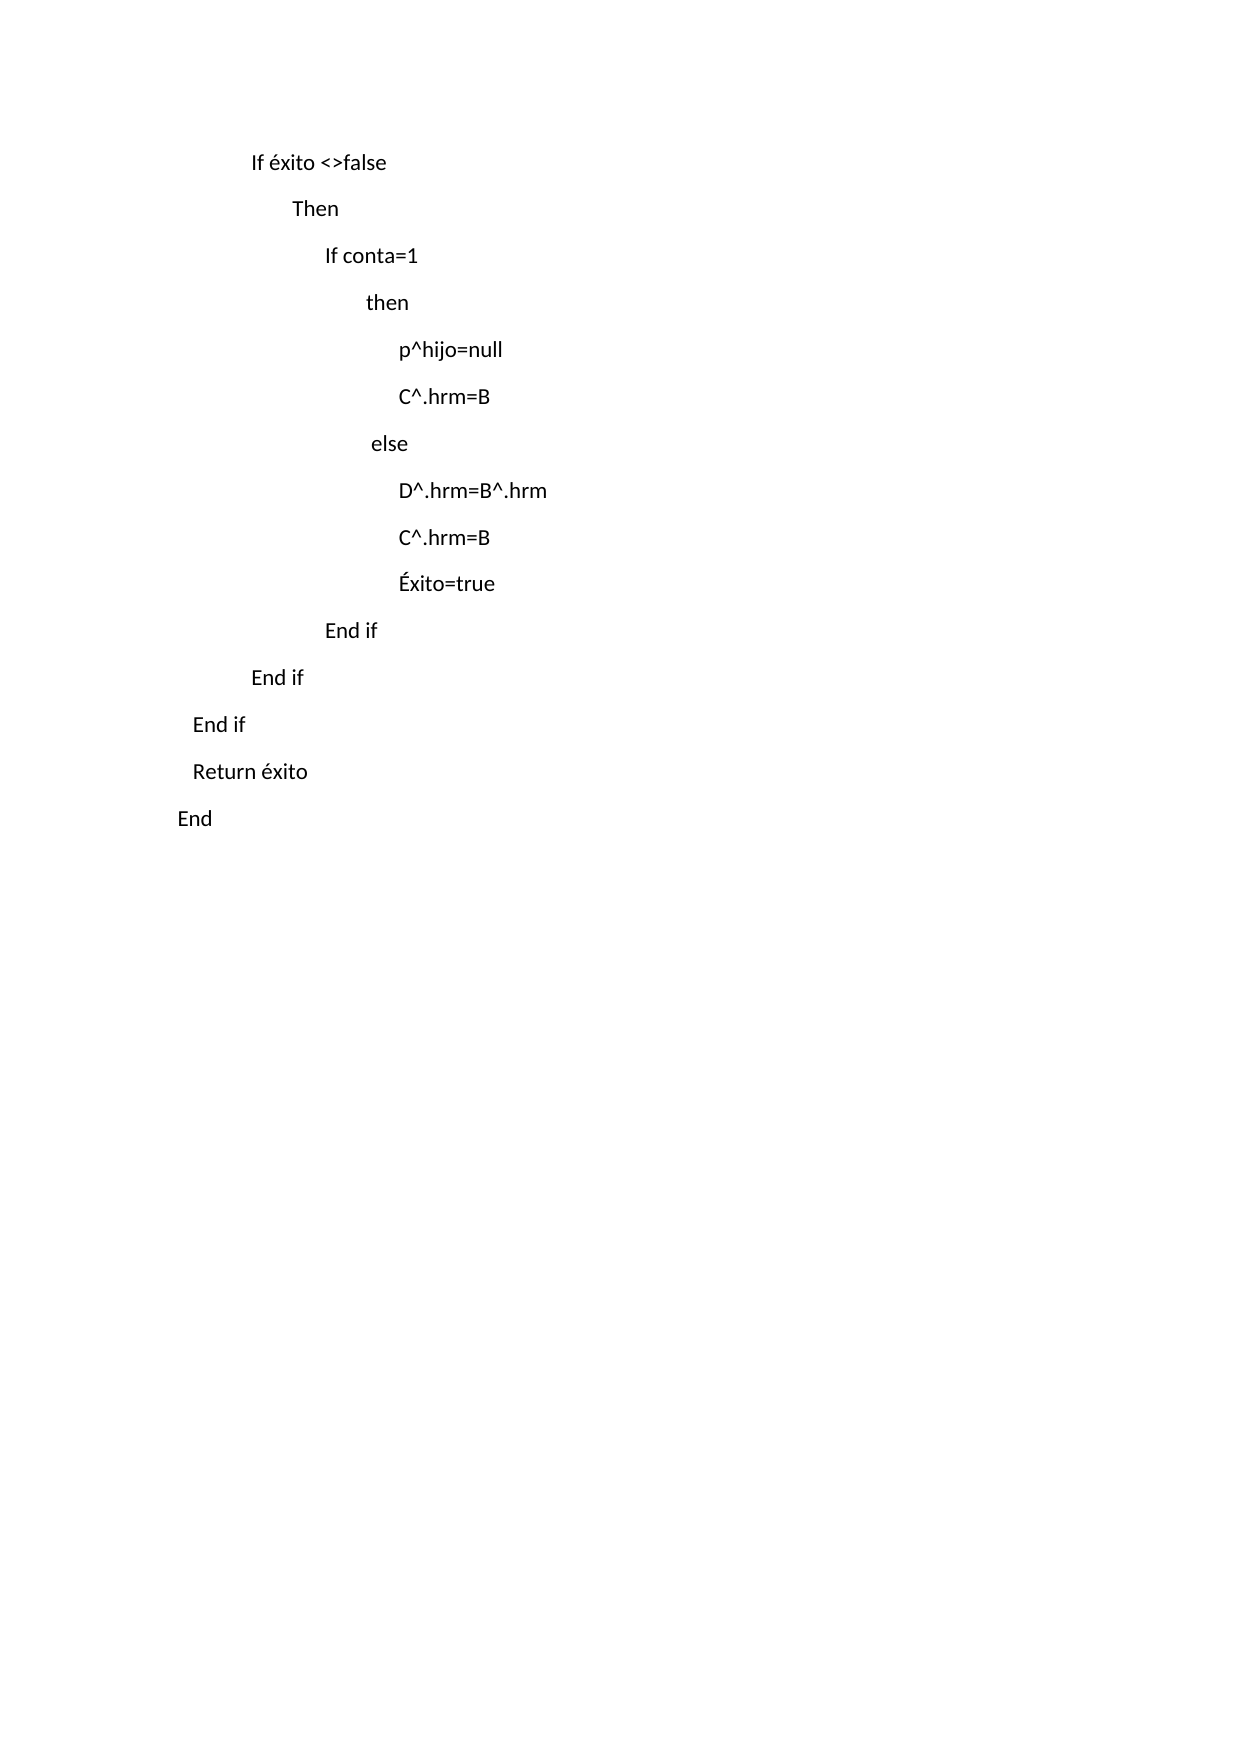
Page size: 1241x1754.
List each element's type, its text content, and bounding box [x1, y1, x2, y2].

text p^hijo=null [177, 335, 1063, 363]
text then [177, 288, 1063, 316]
text Return éxito [177, 757, 1063, 785]
text D^.hrm=B^.hrm [177, 476, 1063, 504]
text End [177, 804, 1063, 832]
text C^.hrm=B [177, 382, 1063, 410]
text Then [177, 194, 1063, 222]
text C^.hrm=B [177, 523, 1063, 551]
text else [177, 429, 1063, 457]
text End if [177, 663, 1063, 691]
text If éxito <>false [177, 148, 1063, 176]
text End if [177, 616, 1063, 644]
text End if [177, 710, 1063, 738]
text Éxito=true [177, 569, 1063, 597]
text If conta=1 [177, 241, 1063, 269]
